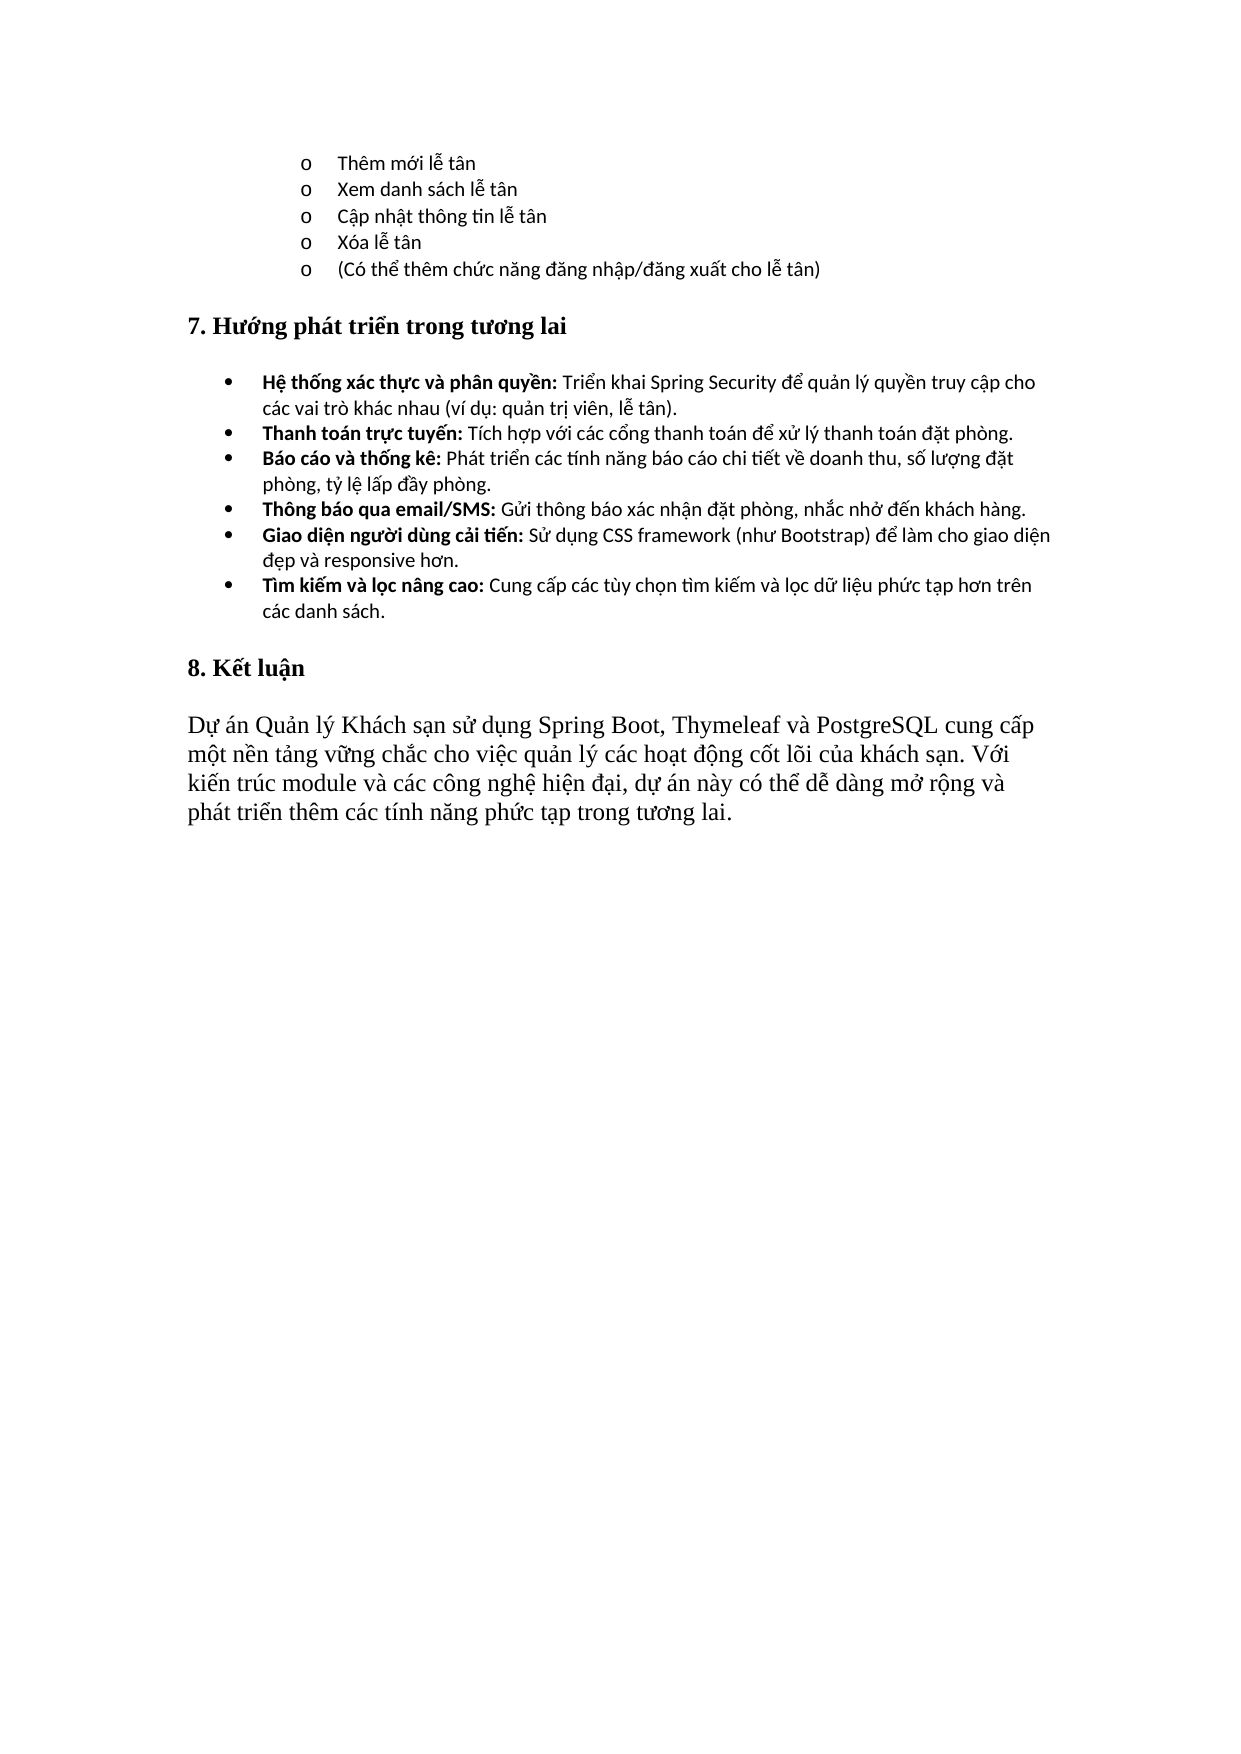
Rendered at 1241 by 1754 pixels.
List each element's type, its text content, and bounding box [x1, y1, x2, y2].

list Xóa lễ tân [300, 229, 1053, 256]
list Tìm kiếm và lọc nâng cao: Cung cấp các tùy chọn tìm kiếm và lọc dữ liệu phức tạp hơn trên các danh sách. [225, 573, 1053, 623]
list Cập nhật thông tin lễ tân [300, 203, 1053, 229]
list Thanh toán trực tuyến: Tích hợp với các cổng thanh toán để xử lý thanh toán đặt phòng. [225, 420, 1053, 446]
list Thêm mới lễ tân [300, 150, 1053, 176]
list Xem danh sách lễ tân [300, 176, 1053, 203]
list Báo cáo và thống kê: Phát triển các tính năng báo cáo chi tiết về doanh thu, số lượng đặt phòng, tỷ lệ lấp đầy phòng. [225, 446, 1053, 496]
text 8. Kết luận [187, 653, 1053, 681]
list (Có thể thêm chức năng đăng nhập/đăng xuất cho lễ tân) [300, 256, 1053, 282]
text Dự án Quản lý Khách sạn sử dụng Spring Boot, Thymeleaf và PostgreSQL cung cấp một nền tảng vững chắc cho việc quản lý các hoạt động cốt lõi của khách sạn. Với kiến trúc module và các công nghệ hiện đại, dự án này có thể dễ dàng mở rộng và phát triển thêm các tính năng phức tạp trong tương lai. [187, 711, 1053, 826]
list Hệ thống xác thực và phân quyền: Triển khai Spring Security để quản lý quyền truy cập cho các vai trò khác nhau (ví dụ: quản trị viên, lễ tân). [225, 369, 1053, 420]
list Giao diện người dùng cải tiến: Sử dụng CSS framework (như Bootstrap) để làm cho giao diện đẹp và responsive hơn. [225, 522, 1053, 573]
list Thông báo qua email/SMS: Gửi thông báo xác nhận đặt phòng, nhắc nhở đến khách hàng. [225, 496, 1053, 522]
text 7. Hướng phát triển trong tương lai [187, 311, 1053, 340]
